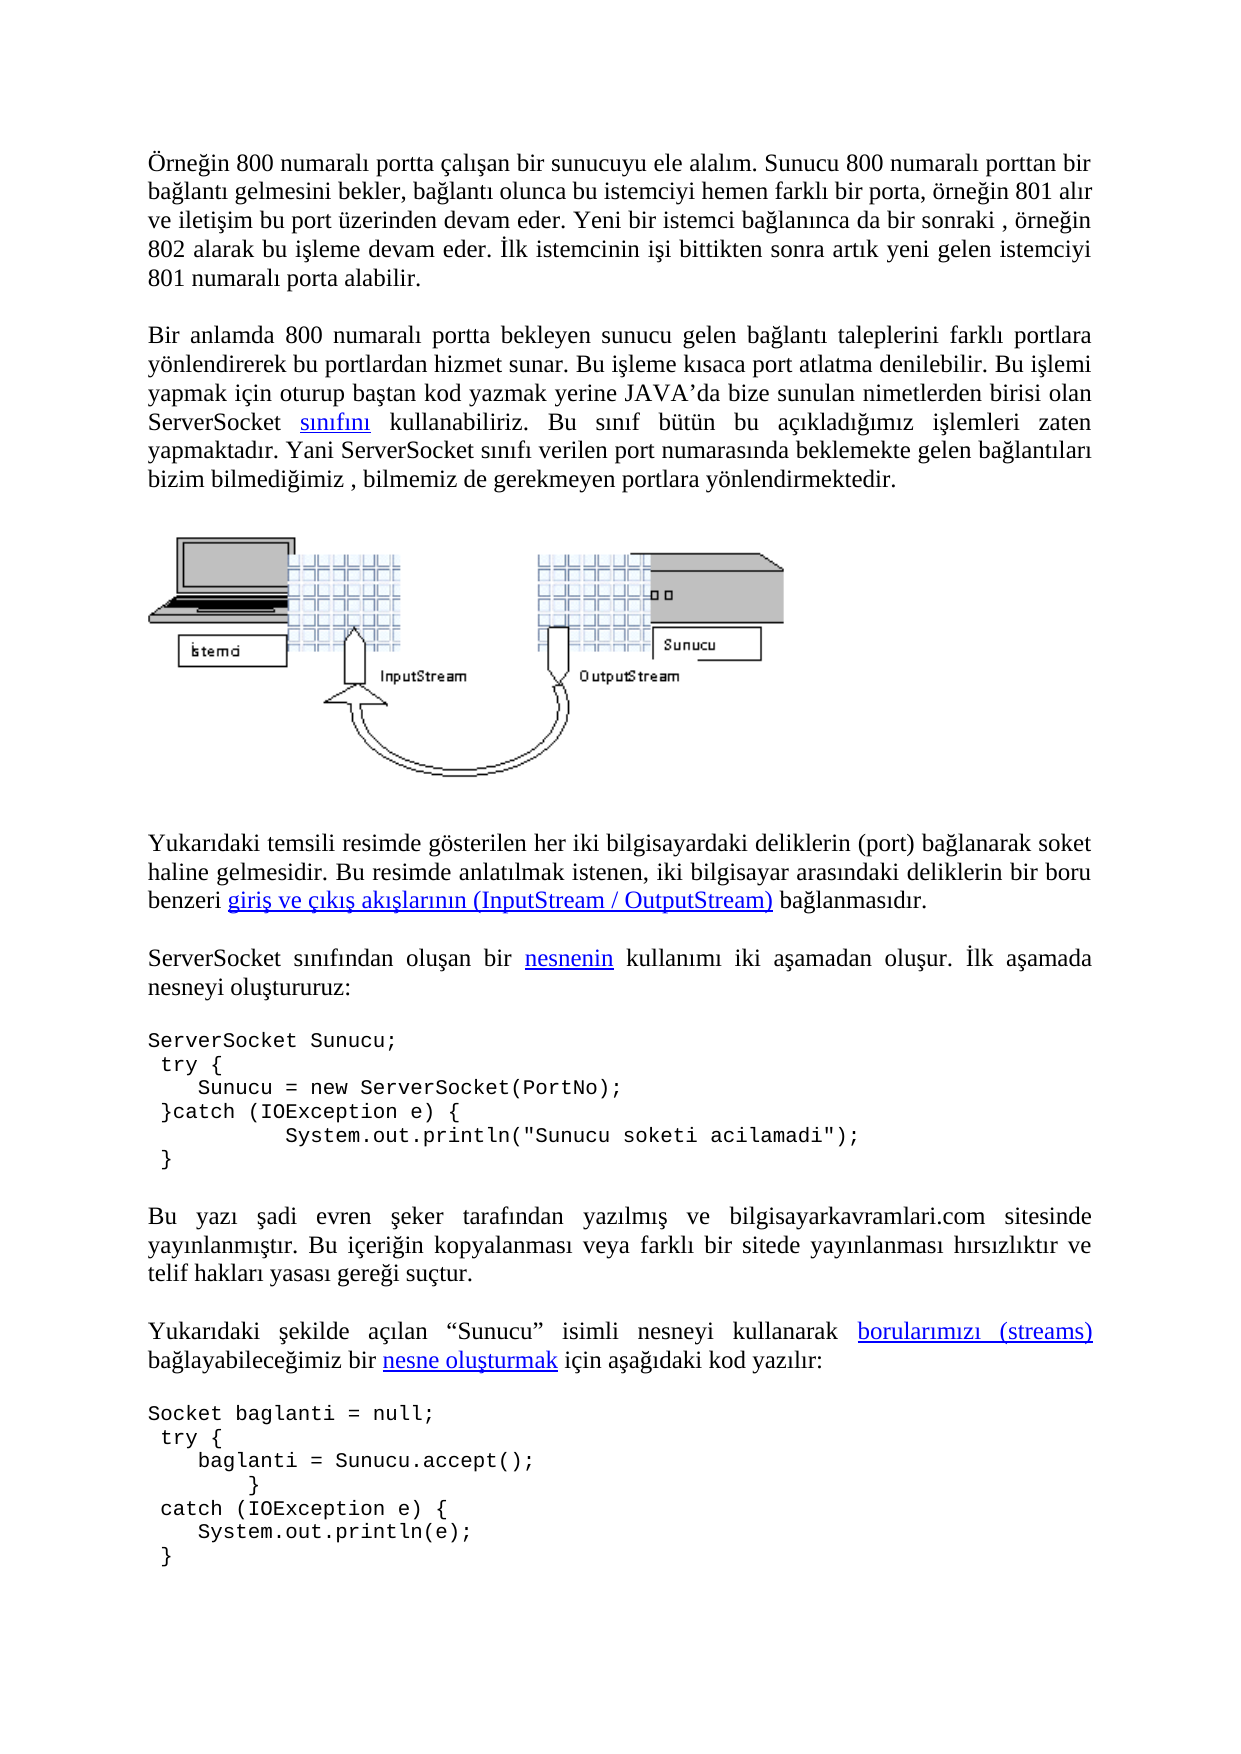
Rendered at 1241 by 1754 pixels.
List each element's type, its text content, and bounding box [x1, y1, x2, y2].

text ServerSocket sınıfından oluşan bir nesnenin kullanımı iki aşamadan oluşur. İlk aşamada nesneyi oluştururuz: [148, 943, 1093, 1001]
text } [148, 1474, 1093, 1498]
text }catch (IOException e) { [148, 1101, 1093, 1124]
text System.out.println(e); [148, 1521, 1093, 1545]
text Sunucu = new ServerSocket(PortNo); [148, 1077, 1093, 1101]
text } [148, 1148, 1093, 1172]
text Bir anlamda 800 numaralı portta bekleyen sunucu gelen bağlantı taleplerini farklı portlara yönlendirerek bu portlardan hizmet sunar. Bu işleme kısaca port atlatma denilebilir. Bu işlemi yapmak için oturup baştan kod yazmak yerine JAVA’da bize sunulan nimetlerden birisi olan ServerSocket sınıfını kullanabiliriz. Bu sınıf bütün bu açıkladığımız işlemleri zaten yapmaktadır. Yani ServerSocket sınıfı verilen port numarasında beklemekte gelen bağlantıları bizim bilmediğimiz , bilmemiz de gerekmeyen portlara yönlendirmektedir. [148, 321, 1093, 493]
text Bu yazı şadi evren şeker tarafından yazılmış ve bilgisayarkavramlari.com sitesinde yayınlanmıştır. Bu içeriğin kopyalanması veya farklı bir sitede yayınlanması hırsızlıktır ve telif hakları yasası gereği suçtur. [148, 1201, 1093, 1287]
text catch (IOException e) { [148, 1498, 1093, 1521]
text try { [148, 1054, 1093, 1077]
text Yukarıdaki temsili resimde gösterilen her iki bilgisayardaki deliklerin (port) bağlanarak soket haline gelmesidir. Bu resimde anlatılmak istenen, iki bilgisayar arasındaki deliklerin bir boru benzeri giriş ve çıkış akışlarının (InputStream / OutputStream) bağlanmasıdır. [148, 828, 1093, 914]
text ServerSocket Sunucu; [148, 1030, 1093, 1054]
text Yukarıdaki şekilde açılan “Sunucu” isimli nesneyi kullanarak borularımızı (streams) bağlayabileceğimiz bir nesne oluşturmak için aşağıdaki kod yazılır: [148, 1316, 1093, 1374]
picture [147, 522, 784, 799]
text Örneğin 800 numaralı portta çalışan bir sunucuyu ele alalım. Sunucu 800 numaralı porttan bir bağlantı gelmesini bekler, bağlantı olunca bu istemciyi hemen farklı bir porta, örneğin 801 alır ve iletişim bu port üzerinden devam eder. Yeni bir istemci bağlanınca da bir sonraki , örneğin 802 alarak bu işleme devam eder. İlk istemcinin işi bittikten sonra artık yeni gelen istemciyi 801 numaralı porta alabilir. [148, 148, 1093, 291]
text System.out.println("Sunucu soketi acilamadi"); [148, 1124, 1093, 1148]
text Socket baglanti = null; [148, 1403, 1093, 1427]
text } [148, 1545, 1093, 1569]
text baglanti = Sunucu.accept(); [148, 1450, 1093, 1474]
text try { [148, 1427, 1093, 1450]
